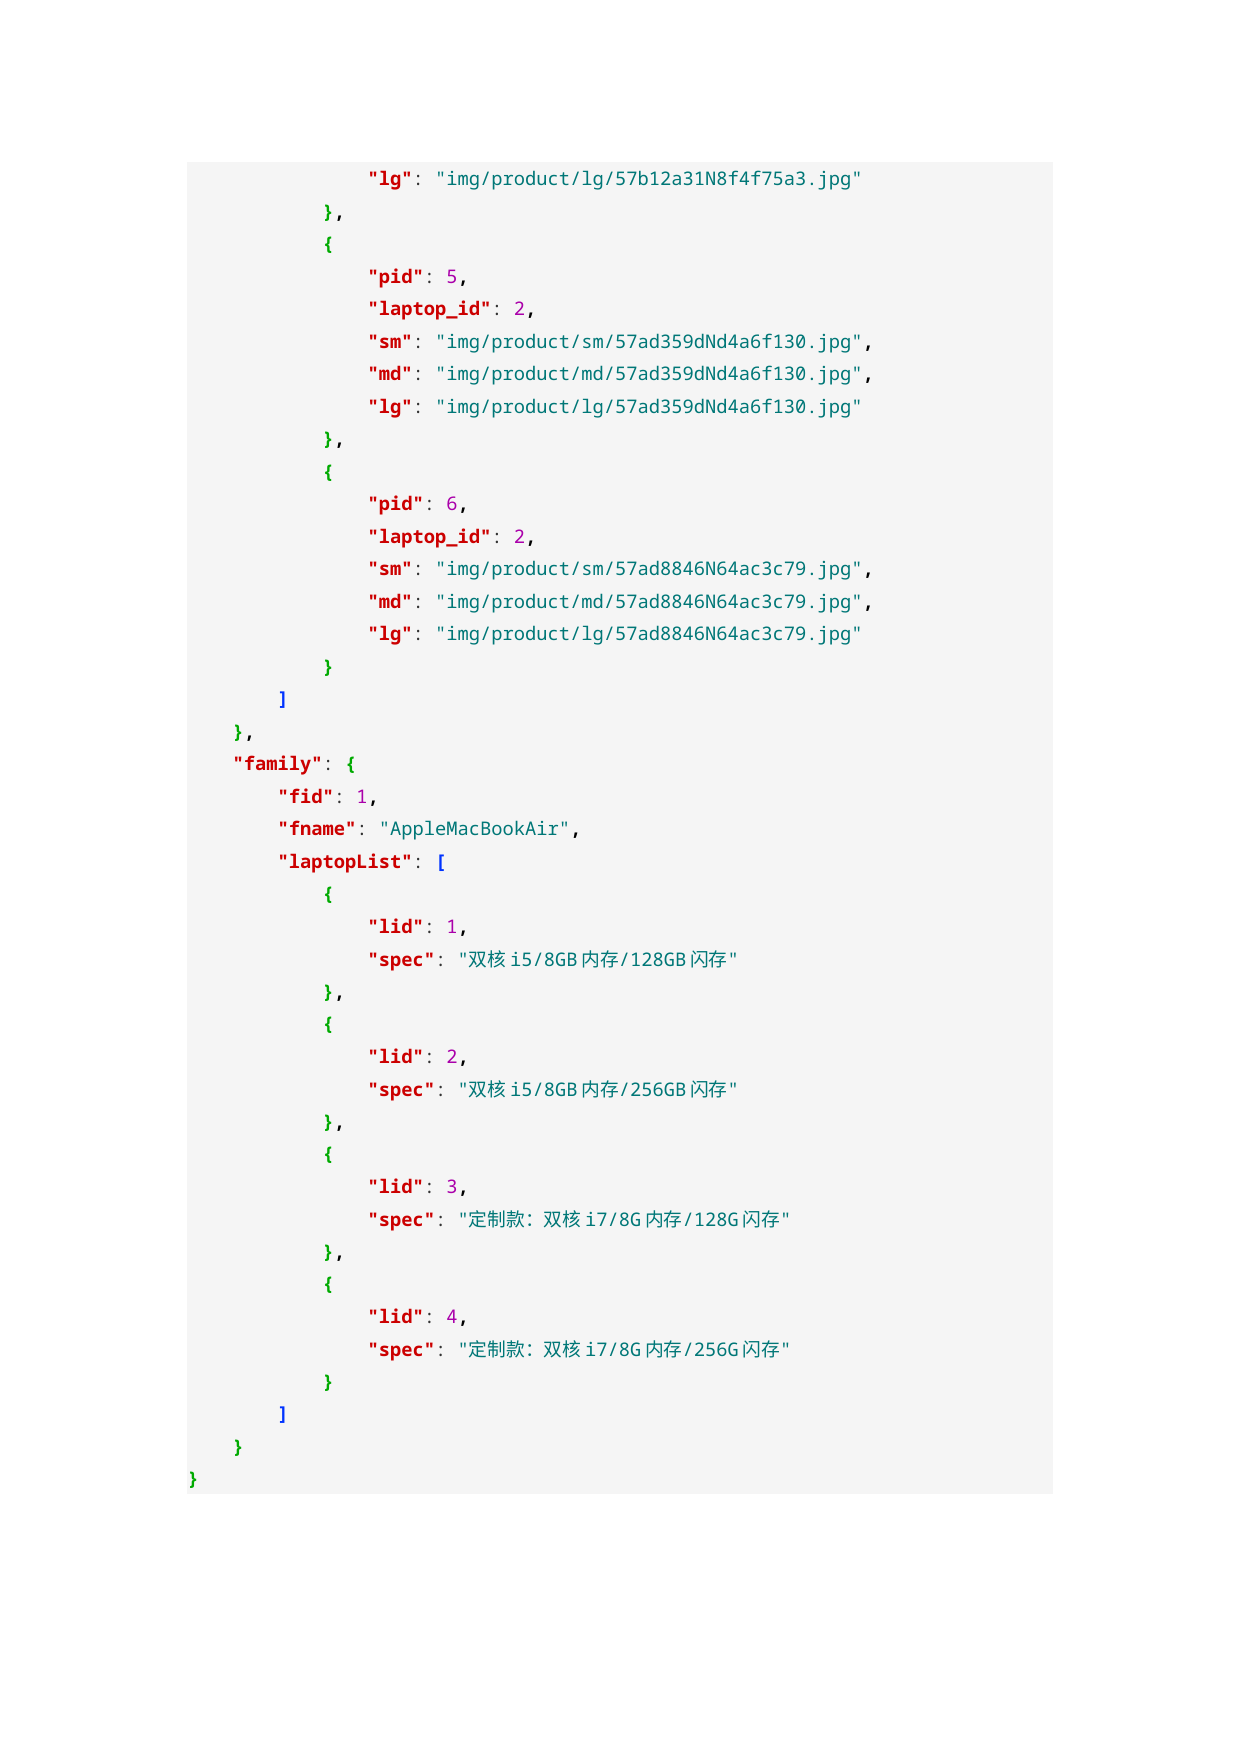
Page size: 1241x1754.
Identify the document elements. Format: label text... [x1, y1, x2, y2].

text { [187, 227, 1053, 259]
text ] [187, 1397, 1053, 1429]
text { [187, 454, 1053, 487]
text "spec": "双核i5/8GB内存/128GB闪存" [187, 942, 1053, 974]
text }, [187, 422, 1053, 454]
text "laptopList": [ [187, 844, 1053, 877]
text "laptop_id": 2, [187, 292, 1053, 324]
text "lg": "img/product/lg/57ad359dNd4a6f130.jpg" [187, 389, 1053, 422]
text "lid": 4, [187, 1299, 1053, 1332]
text { [187, 877, 1053, 909]
text { [187, 1007, 1053, 1039]
text } [187, 1429, 1053, 1462]
text ] [187, 682, 1053, 714]
text }, [187, 194, 1053, 227]
text "sm": "img/product/sm/57ad359dNd4a6f130.jpg", [187, 324, 1053, 357]
text "laptop_id": 2, [187, 519, 1053, 552]
text }, [187, 974, 1053, 1007]
text } [187, 1364, 1053, 1397]
text "spec": "双核i5/8GB内存/256GB闪存" [187, 1072, 1053, 1104]
text "md": "img/product/md/57ad8846N64ac3c79.jpg", [187, 584, 1053, 617]
text "lg": "img/product/lg/57b12a31N8f4f75a3.jpg" [187, 162, 1053, 194]
text "lid": 2, [187, 1039, 1053, 1072]
text "pid": 5, [187, 259, 1053, 292]
text } [187, 649, 1053, 682]
text }, [187, 1104, 1053, 1137]
text { [187, 1137, 1053, 1169]
text "fname": "AppleMacBookAir", [187, 812, 1053, 844]
text "lid": 1, [187, 909, 1053, 942]
text "sm": "img/product/sm/57ad8846N64ac3c79.jpg", [187, 552, 1053, 584]
text "lid": 3, [187, 1169, 1053, 1202]
text "fid": 1, [187, 779, 1053, 812]
text "spec": "定制款：双核i7/8G内存/128G闪存" [187, 1202, 1053, 1234]
text { [187, 1267, 1053, 1299]
text "pid": 6, [187, 487, 1053, 519]
text "spec": "定制款：双核i7/8G内存/256G闪存" [187, 1332, 1053, 1364]
text }, [187, 714, 1053, 747]
text } [187, 1462, 1053, 1494]
text "lg": "img/product/lg/57ad8846N64ac3c79.jpg" [187, 617, 1053, 649]
text }, [187, 1234, 1053, 1267]
text "family": { [187, 747, 1053, 779]
text "md": "img/product/md/57ad359dNd4a6f130.jpg", [187, 357, 1053, 389]
